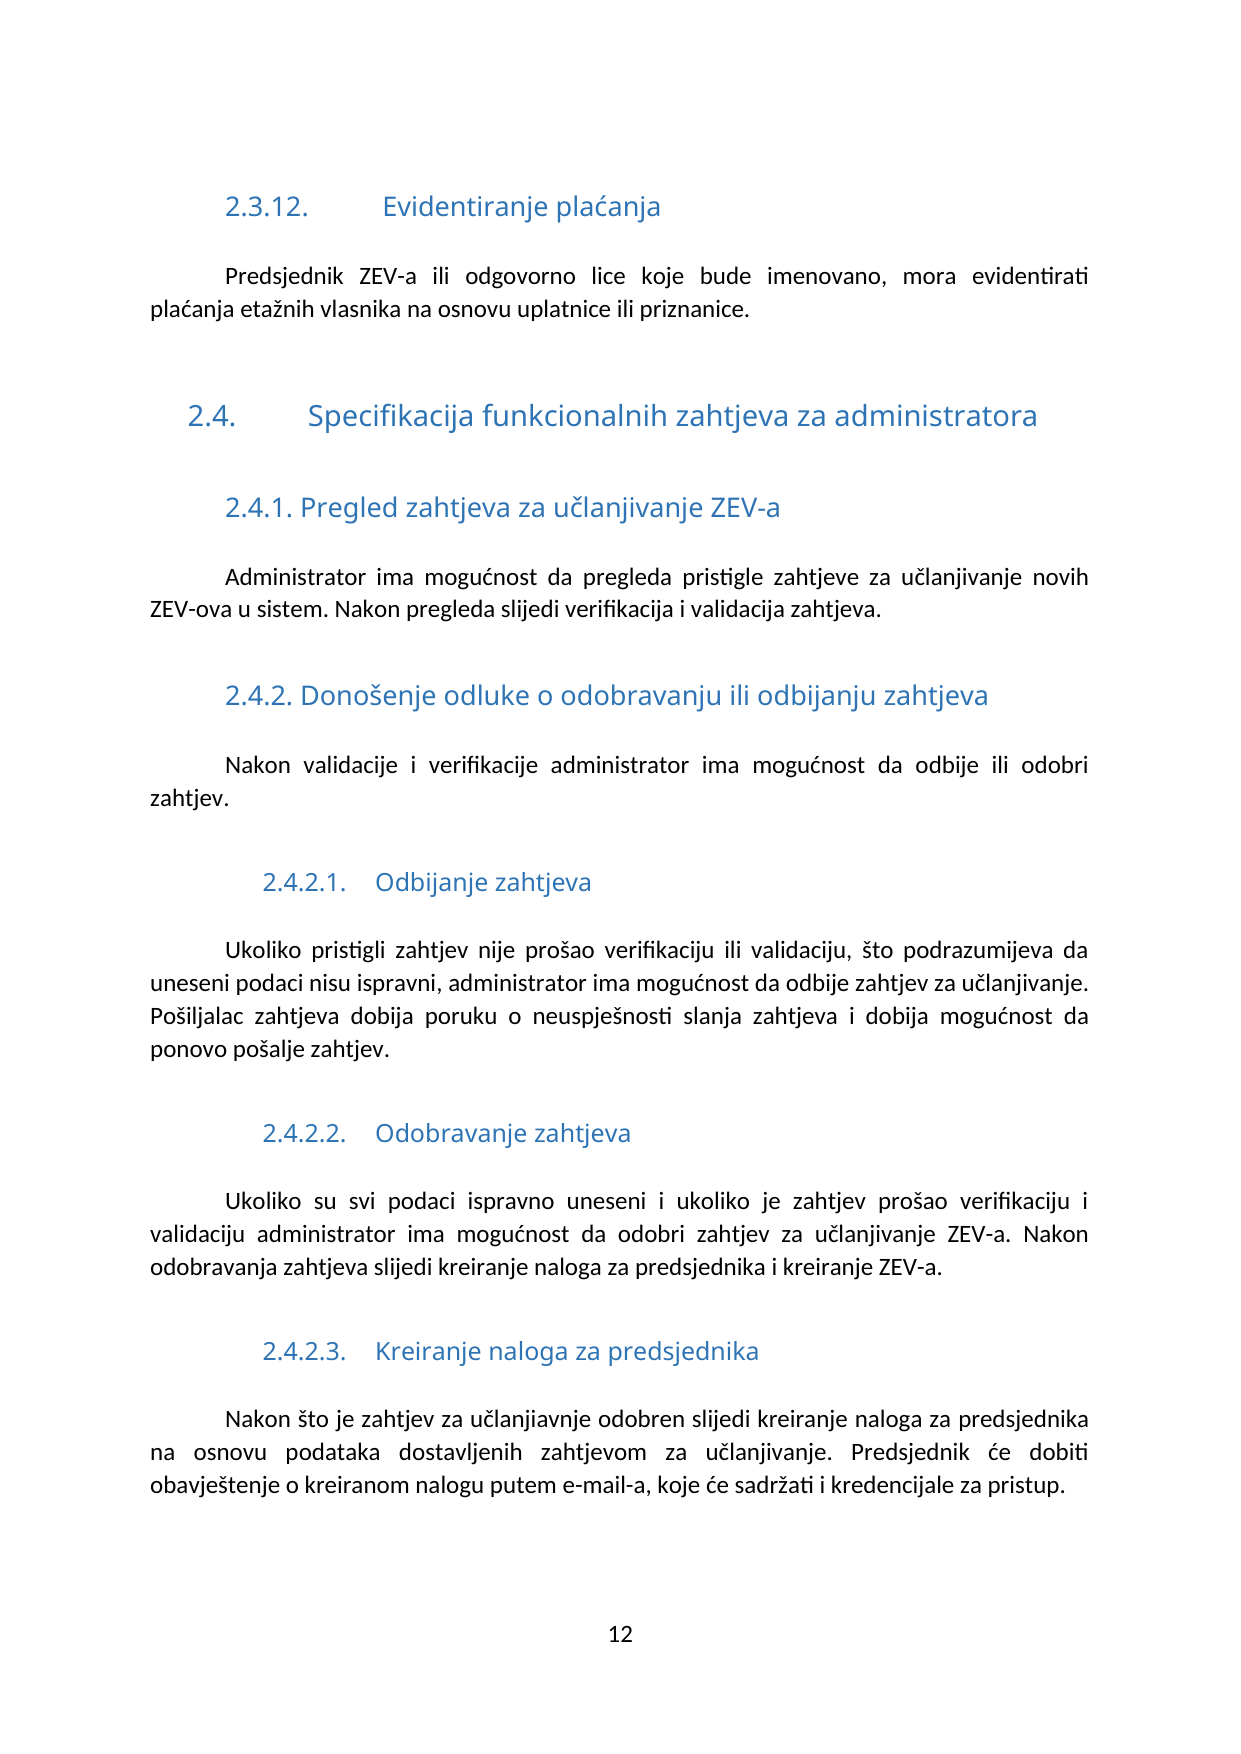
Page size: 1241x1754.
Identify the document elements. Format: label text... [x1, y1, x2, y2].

subtitle Odbijanje zahtjeva [262, 864, 1090, 898]
subtitle Pregled zahtjeva za učlanjivanje ZEV-a [225, 488, 1090, 525]
subtitle Donošenje odluke o odobravanju ili odbijanju zahtjeva [225, 676, 1090, 713]
text Ukoliko pristigli zahtjev nije prošao verifikaciju ili validaciju, što podrazumijeva da uneseni podaci nisu ispravni, administrator ima mogućnost da odbije zahtjev za učlanjivanje. Pošiljalac zahtjeva dobija poruku o neuspješnosti slanja zahtjeva i dobija mogućnost da ponovo pošalje zahtjev. [150, 934, 1090, 1063]
subtitle Specifikacija funkcionalnih zahtjeva za administratora [187, 396, 1090, 435]
subtitle Evidentiranje plaćanja [225, 187, 1090, 224]
text Nakon što je zahtjev za učlanjiavnje odobren slijedi kreiranje naloga za predsjednika na osnovu podataka dostavljenih zahtjevom za učlanjivanje. Predsjednik će dobiti obavještenje o kreiranom nalogu putem e-mail-a, koje će sadržati i kredencijale za pristup. [150, 1403, 1090, 1499]
text Predsjednik ZEV-a ili odgovorno lice koje bude imenovano, mora evidentirati plaćanja etažnih vlasnika na osnovu uplatnice ili priznanice. [150, 260, 1090, 323]
text Nakon validacije i verifikacije administrator ima mogućnost da odbije ili odobri zahtjev. [150, 749, 1090, 812]
text Ukoliko su svi podaci ispravno uneseni i ukoliko je zahtjev prošao verifikaciju i validaciju administrator ima mogućnost da odobri zahtjev za učlanjivanje ZEV-a. Nakon odobravanja zahtjeva slijedi kreiranje naloga za predsjednika i kreiranje ZEV-a. [150, 1185, 1090, 1281]
text Administrator ima mogućnost da pregleda pristigle zahtjeve za učlanjivanje novih ZEV-ova u sistem. Nakon pregleda slijedi verifikacija i validacija zahtjeva. [150, 561, 1090, 624]
subtitle Kreiranje naloga za predsjednika [262, 1333, 1090, 1367]
subtitle Odobravanje zahtjeva [262, 1115, 1090, 1149]
